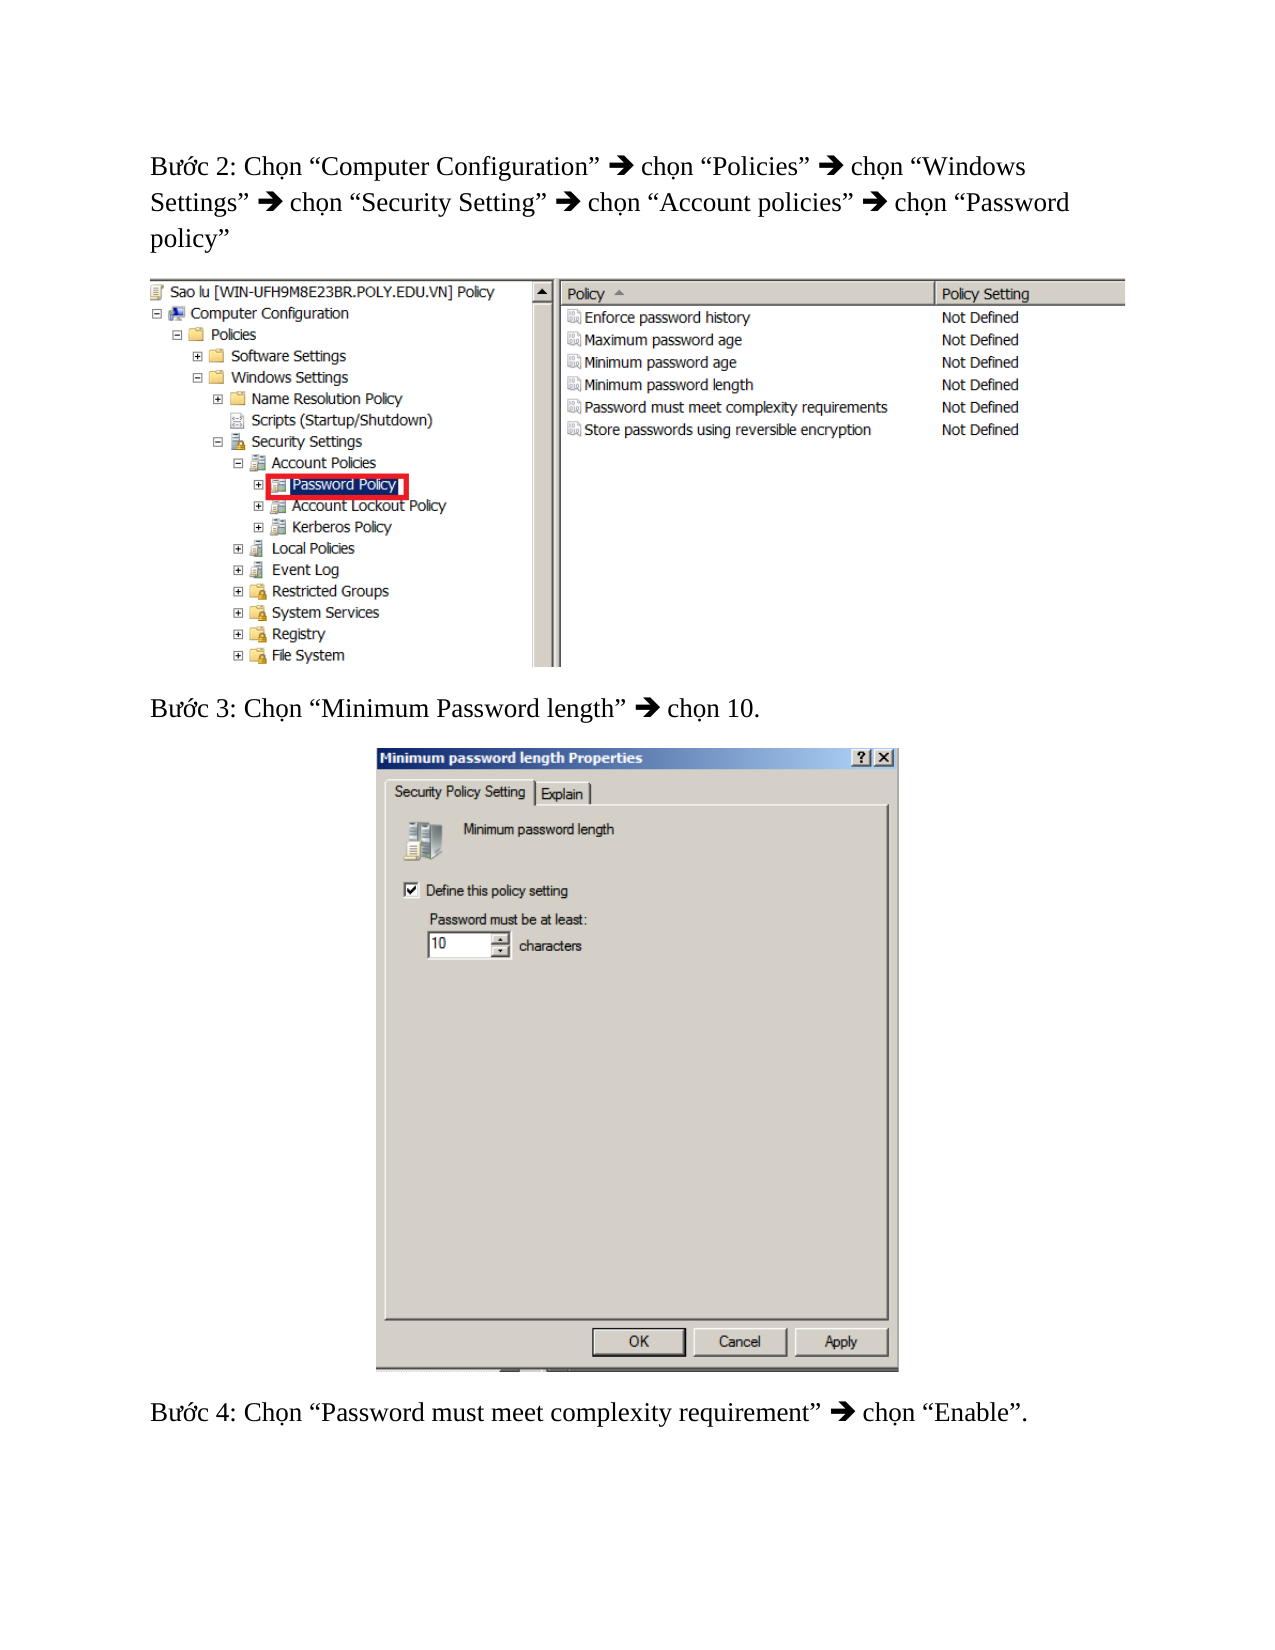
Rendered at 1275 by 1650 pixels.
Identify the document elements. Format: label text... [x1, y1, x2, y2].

text Bước 4: Chọn “Password must meet complexity requirement” chọn “Enable”. [150, 1396, 1125, 1427]
text Bước 2: Chọn “Computer Configuration” chọn “Policies” chọn “Windows Settings” chọn “Security Setting” chọn “Account policies” chọn “Password policy” [150, 150, 1125, 253]
text Bước 3: Chọn “Minimum Password length” chọn 10. [150, 692, 1125, 723]
picture [376, 748, 899, 1372]
picture [150, 278, 1125, 667]
